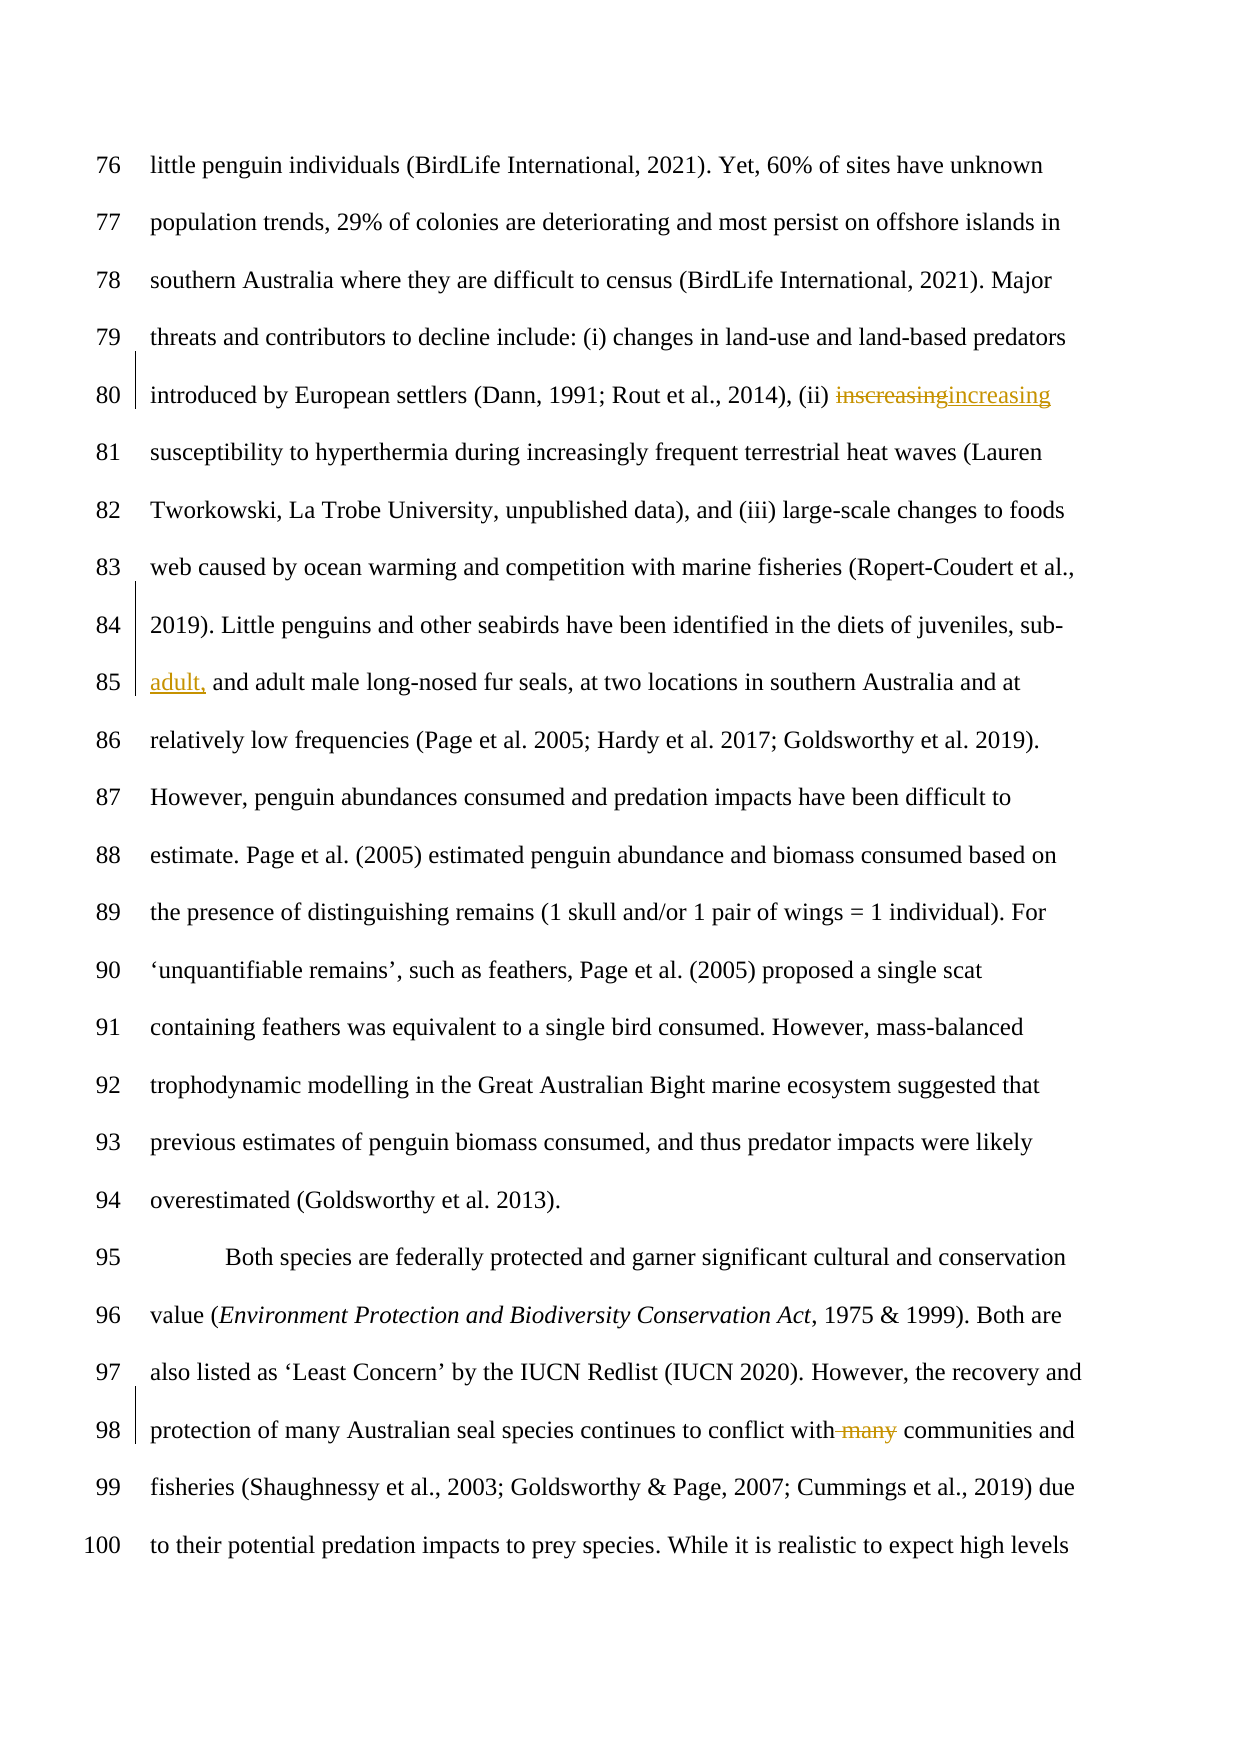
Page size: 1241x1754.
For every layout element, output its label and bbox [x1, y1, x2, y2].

text [150, 1242, 1090, 1559]
text [150, 150, 1090, 1214]
